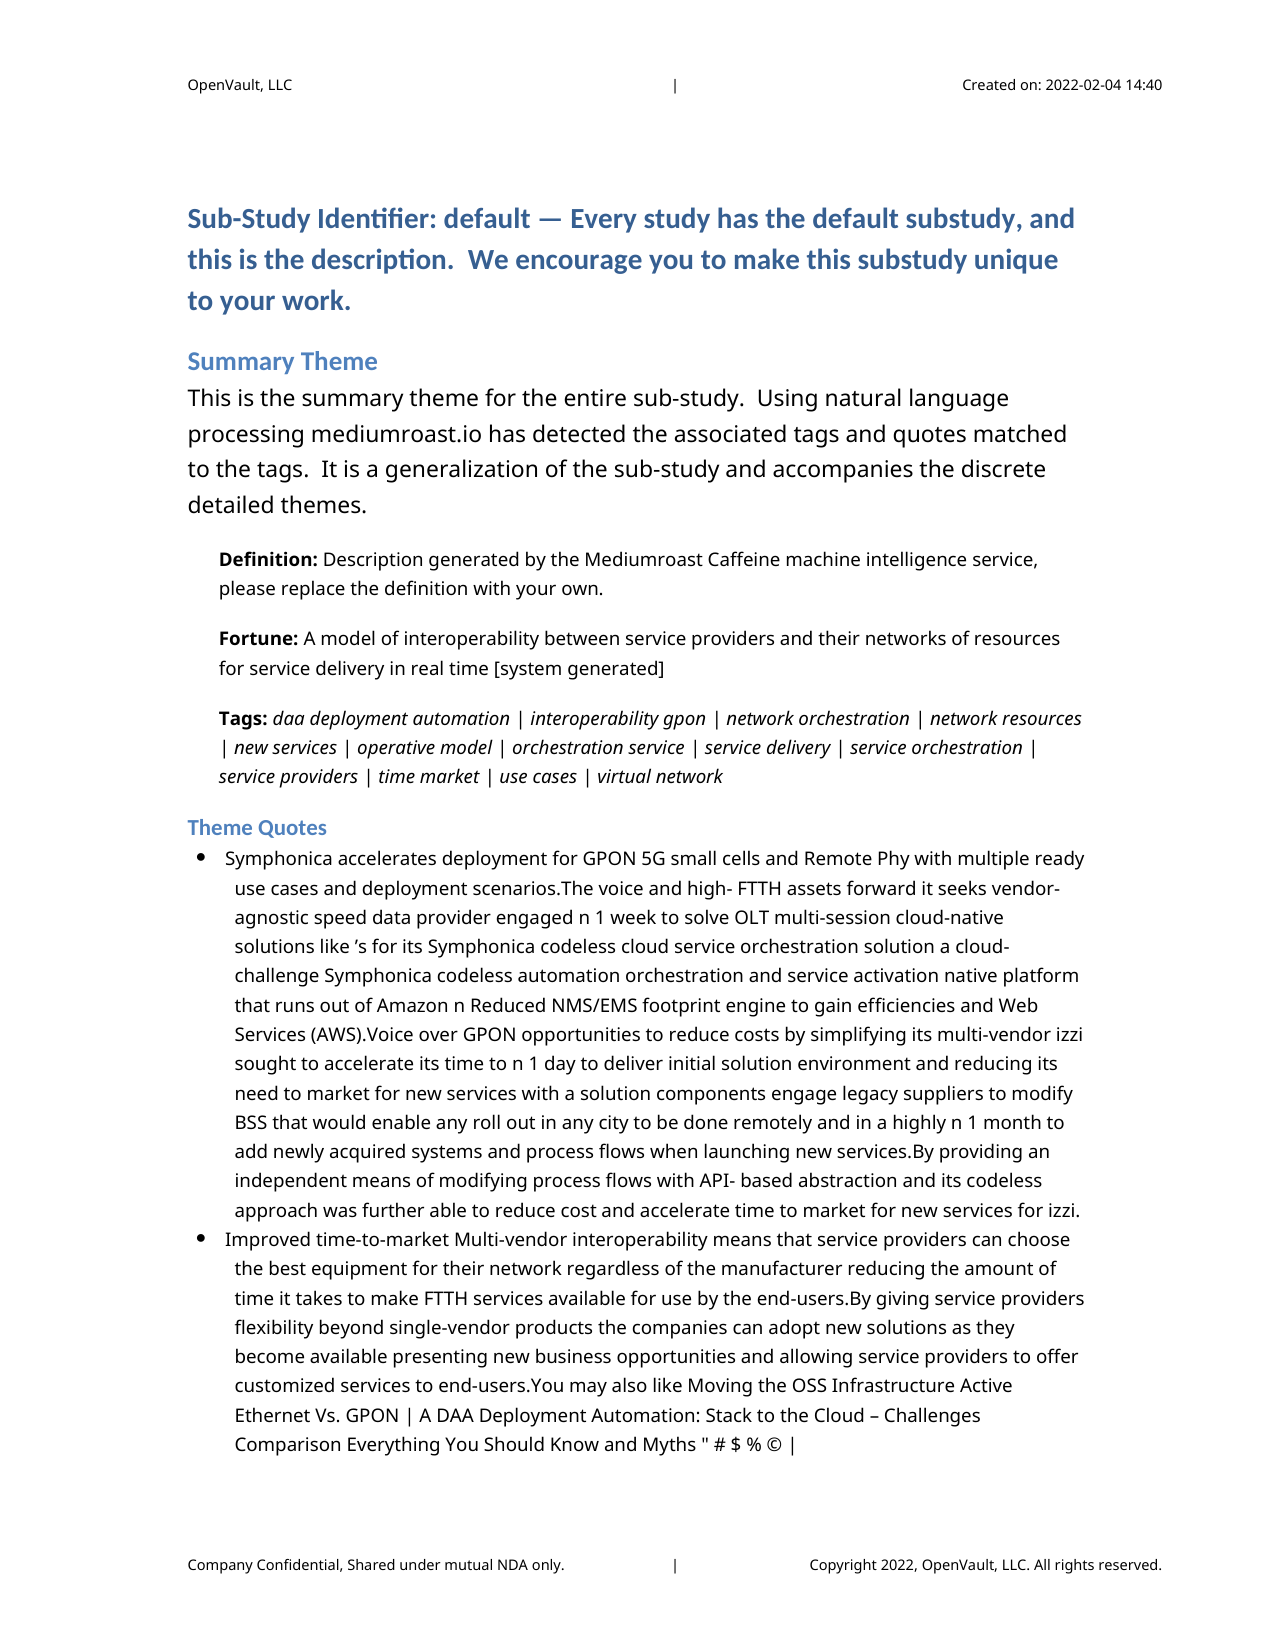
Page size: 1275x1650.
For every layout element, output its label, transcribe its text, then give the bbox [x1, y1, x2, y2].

text Fortune: A model of interoperability between service providers and their networks of resources for service delivery in real time [system generated] [219, 626, 1087, 680]
subtitle Theme Quotes [187, 813, 1087, 842]
subtitle Summary Theme [187, 344, 1087, 377]
text Tags: daa deployment automation | interoperability gpon | network orchestration | network resources | new services | operative model | orchestration service | service delivery | service orchestration | service providers | time market | use cases | virtual network [219, 705, 1087, 789]
text Definition: Description generated by the Mediumroast Caffeine machine intelligence service, please replace the definition with your own. [219, 546, 1087, 601]
subtitle Sub-Study Identifier: default — Every study has the default substudy, and this is the description. We encourage you to make this substudy unique to your work. [187, 200, 1087, 317]
text This is the summary theme for the entire sub-study. Using natural language processing mediumroast.io has detected the associated tags and quotes matched to the tags. It is a generalization of the sub-study and accompanies the discrete detailed themes. [187, 382, 1087, 521]
list Symphonica accelerates deployment for GPON 5G small cells and Remote Phy with multiple ready use cases and deployment scenarios.The voice and high- FTTH assets forward it seeks vendor-agnostic speed data provider engaged n 1 week to solve OLT multi-session cloud-native solutions like ’s for its Symphonica codeless cloud service orchestration solution a cloud- challenge Symphonica codeless automation orchestration and service activation native platform that runs out of Amazon n Reduced NMS/EMS footprint engine to gain efﬁciencies and Web Services (AWS).Voice over GPON opportunities to reduce costs by simplifying its multi-vendor izzi sought to accelerate its time to n 1 day to deliver initial solution environment and reducing its need to market for new services with a solution components engage legacy suppliers to modify BSS that would enable any roll out in any city to be done remotely and in a highly n 1 month to add newly acquired systems and process ﬂows when launching new services.By providing an independent means of modifying process ﬂows with API- based abstraction and its codeless approach was further able to reduce cost and accelerate time to market for new services for izzi. [197, 846, 1087, 1222]
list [197, 1226, 1087, 1457]
